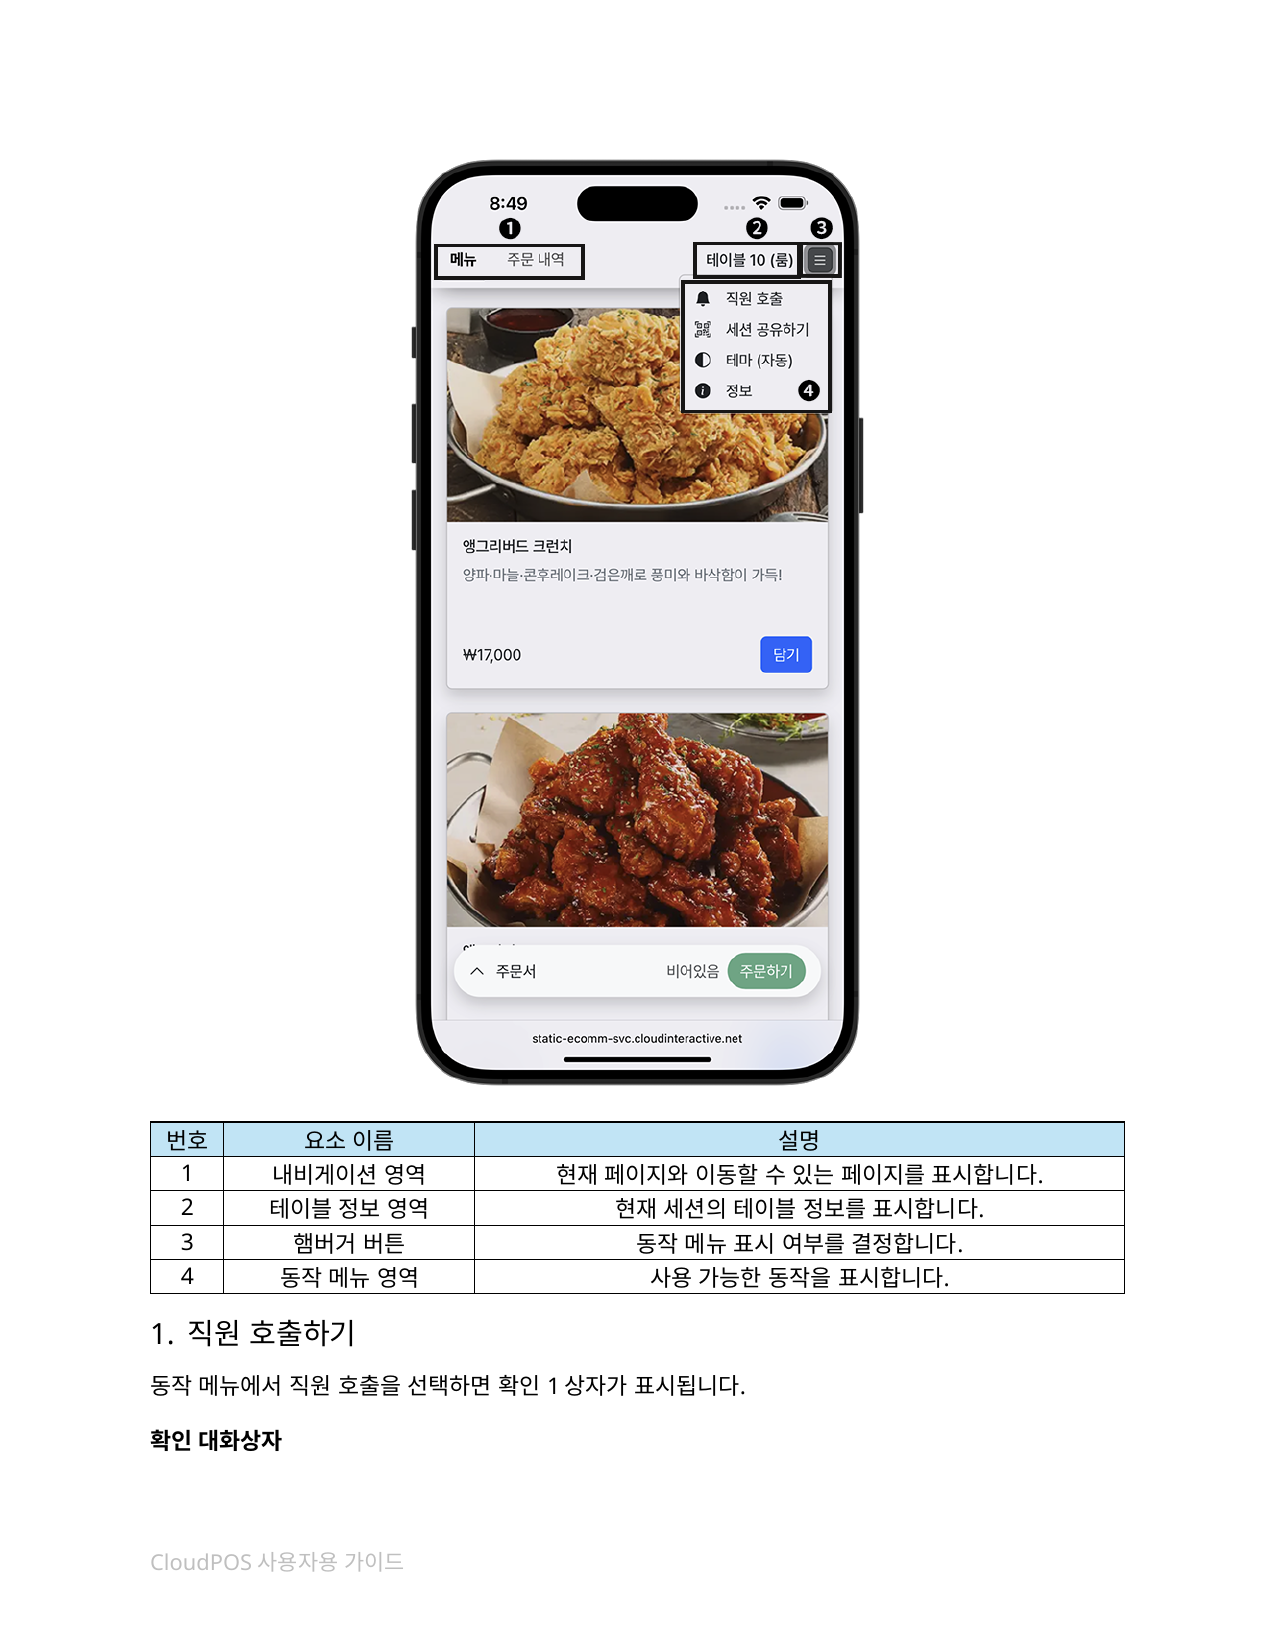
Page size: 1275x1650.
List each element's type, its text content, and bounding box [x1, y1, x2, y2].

table_header 번호 [151, 1123, 223, 1156]
table_cell 4 [151, 1260, 223, 1293]
table_cell 현재 세션의 테이블 정보를 표시합니다. [475, 1191, 1124, 1224]
table_cell 내비게이션 영역 [224, 1157, 474, 1190]
table_cell 2 [151, 1191, 223, 1224]
text 동작 메뉴에서 직원 호출을 선택하면 확인 1상자가 표시됩니다. [150, 1368, 1125, 1401]
table_cell 3 [151, 1226, 223, 1259]
table_header 요소 이름 [224, 1123, 474, 1156]
table_header 설명 [475, 1123, 1124, 1156]
picture [393, 150, 882, 1101]
text 확인 대화상자 [150, 1423, 1125, 1456]
table_cell 동작 메뉴 영역 [224, 1260, 474, 1293]
table_cell 햄버거 버튼 [224, 1226, 474, 1259]
table_cell 테이블 정보 영역 [224, 1191, 474, 1224]
subtitle 직원 호출하기 [150, 1311, 1125, 1353]
table_cell 현재 페이지와 이동할 수 있는 페이지를 표시합니다. [475, 1157, 1124, 1190]
table_cell 1 [151, 1157, 223, 1190]
table_cell 사용 가능한 동작을 표시합니다. [475, 1260, 1124, 1293]
table_cell 동작 메뉴 표시 여부를 결정합니다. [475, 1226, 1124, 1259]
